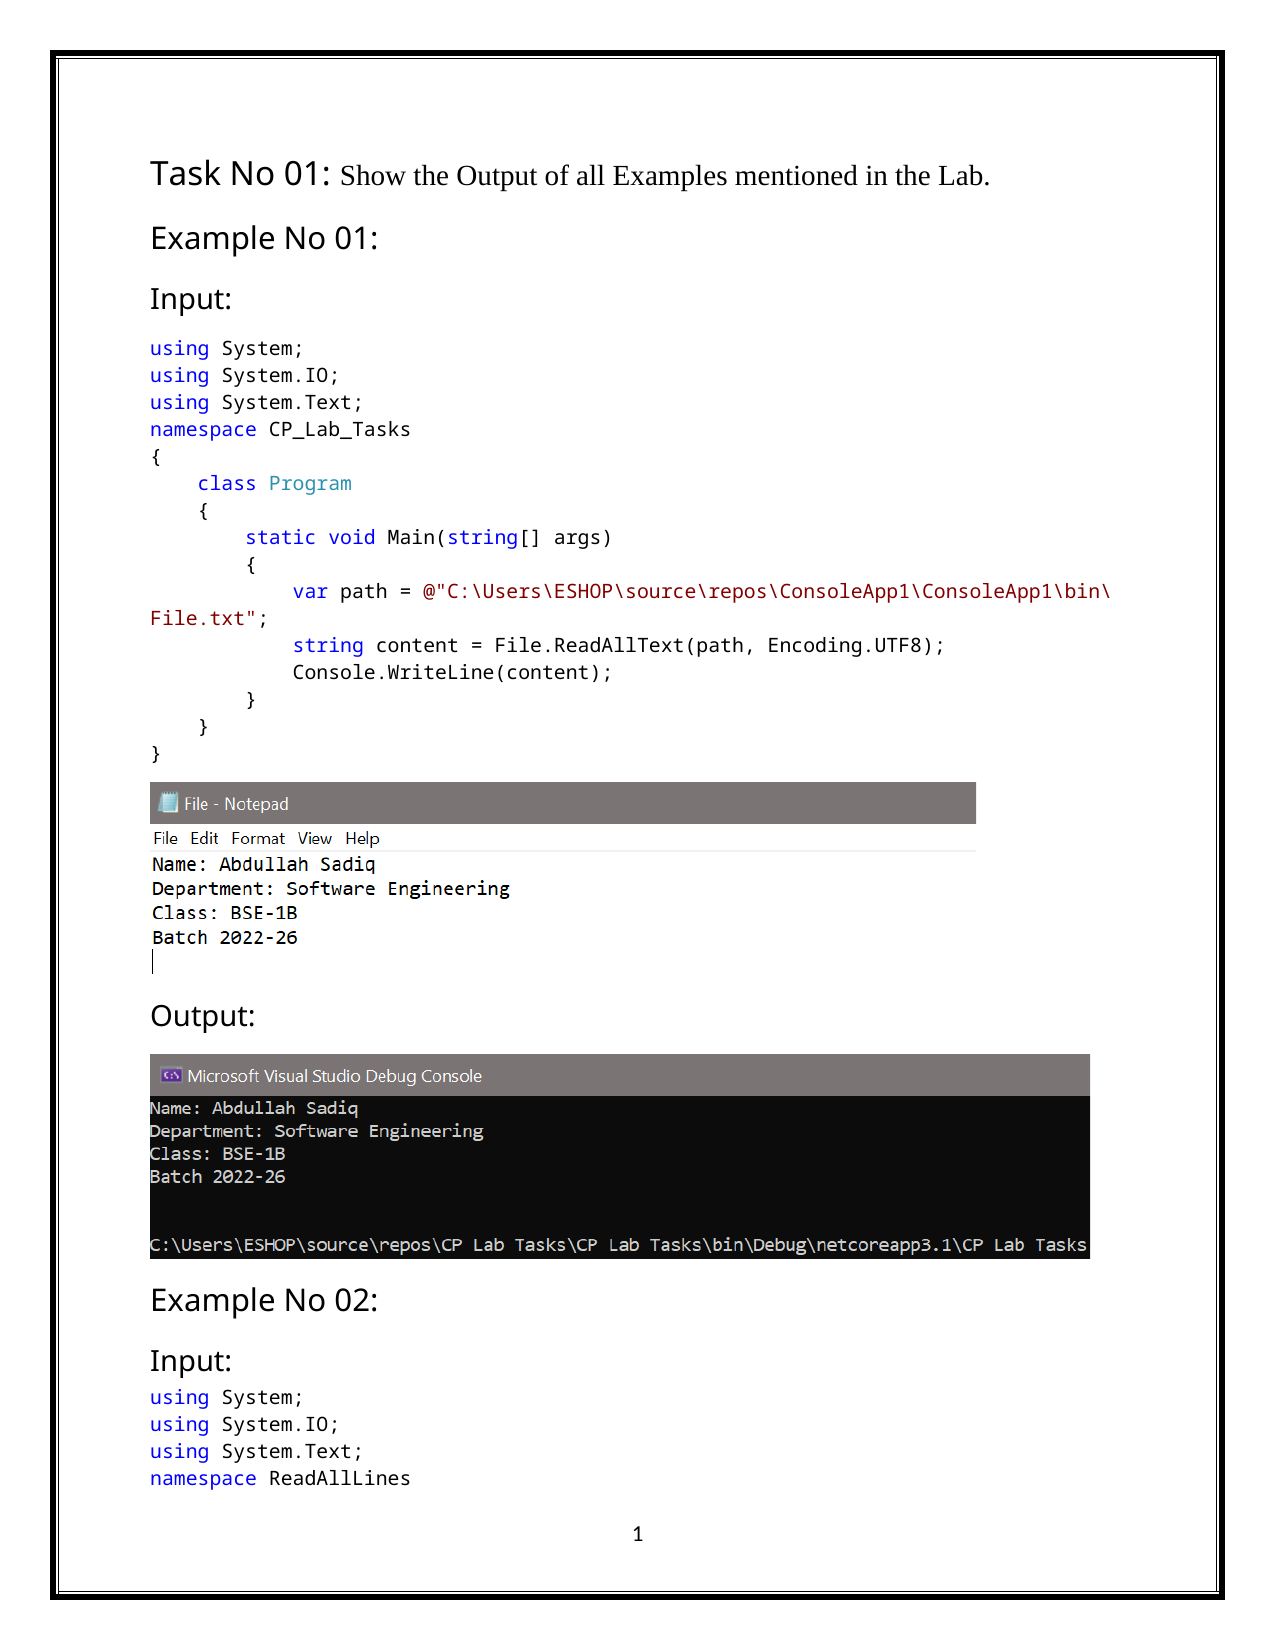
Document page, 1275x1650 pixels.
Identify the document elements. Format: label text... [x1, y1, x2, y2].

text { [150, 496, 1125, 523]
picture [150, 782, 977, 979]
text var path = @"C:\Users\ESHOP\source\repos\ConsoleApp1\ConsoleApp1\bin\File.txt"; [150, 577, 1125, 631]
text { [150, 442, 1125, 469]
text using System; [150, 334, 1125, 362]
text { [150, 550, 1125, 577]
text Task No 01: Show the Output of all Examples mentioned in the Lab. [150, 150, 1125, 195]
text Console.WriteLine(content); [150, 658, 1125, 685]
text using System.Text; [150, 388, 1125, 416]
text using System.Text; [150, 1437, 1125, 1464]
text Input: [150, 278, 1125, 318]
text using System.IO; [150, 362, 1125, 388]
text Output: [150, 995, 1125, 1035]
text class Program [150, 469, 1125, 496]
text namespace ReadAllLines [150, 1464, 1125, 1491]
text namespace CP_Lab_Tasks [150, 416, 1125, 442]
text Example No 02: [150, 1278, 1125, 1320]
text } [150, 685, 1125, 712]
text Example No 01: [150, 216, 1125, 258]
text } [150, 739, 1125, 766]
text static void Main(string[] args) [150, 523, 1125, 550]
text Input: [150, 1340, 1125, 1380]
text using System.IO; [150, 1410, 1125, 1437]
text } [150, 712, 1125, 739]
text string content = File.ReadAllText(path, Encoding.UTF8); [150, 631, 1125, 658]
picture [150, 1054, 1091, 1259]
text using System; [150, 1383, 1125, 1410]
